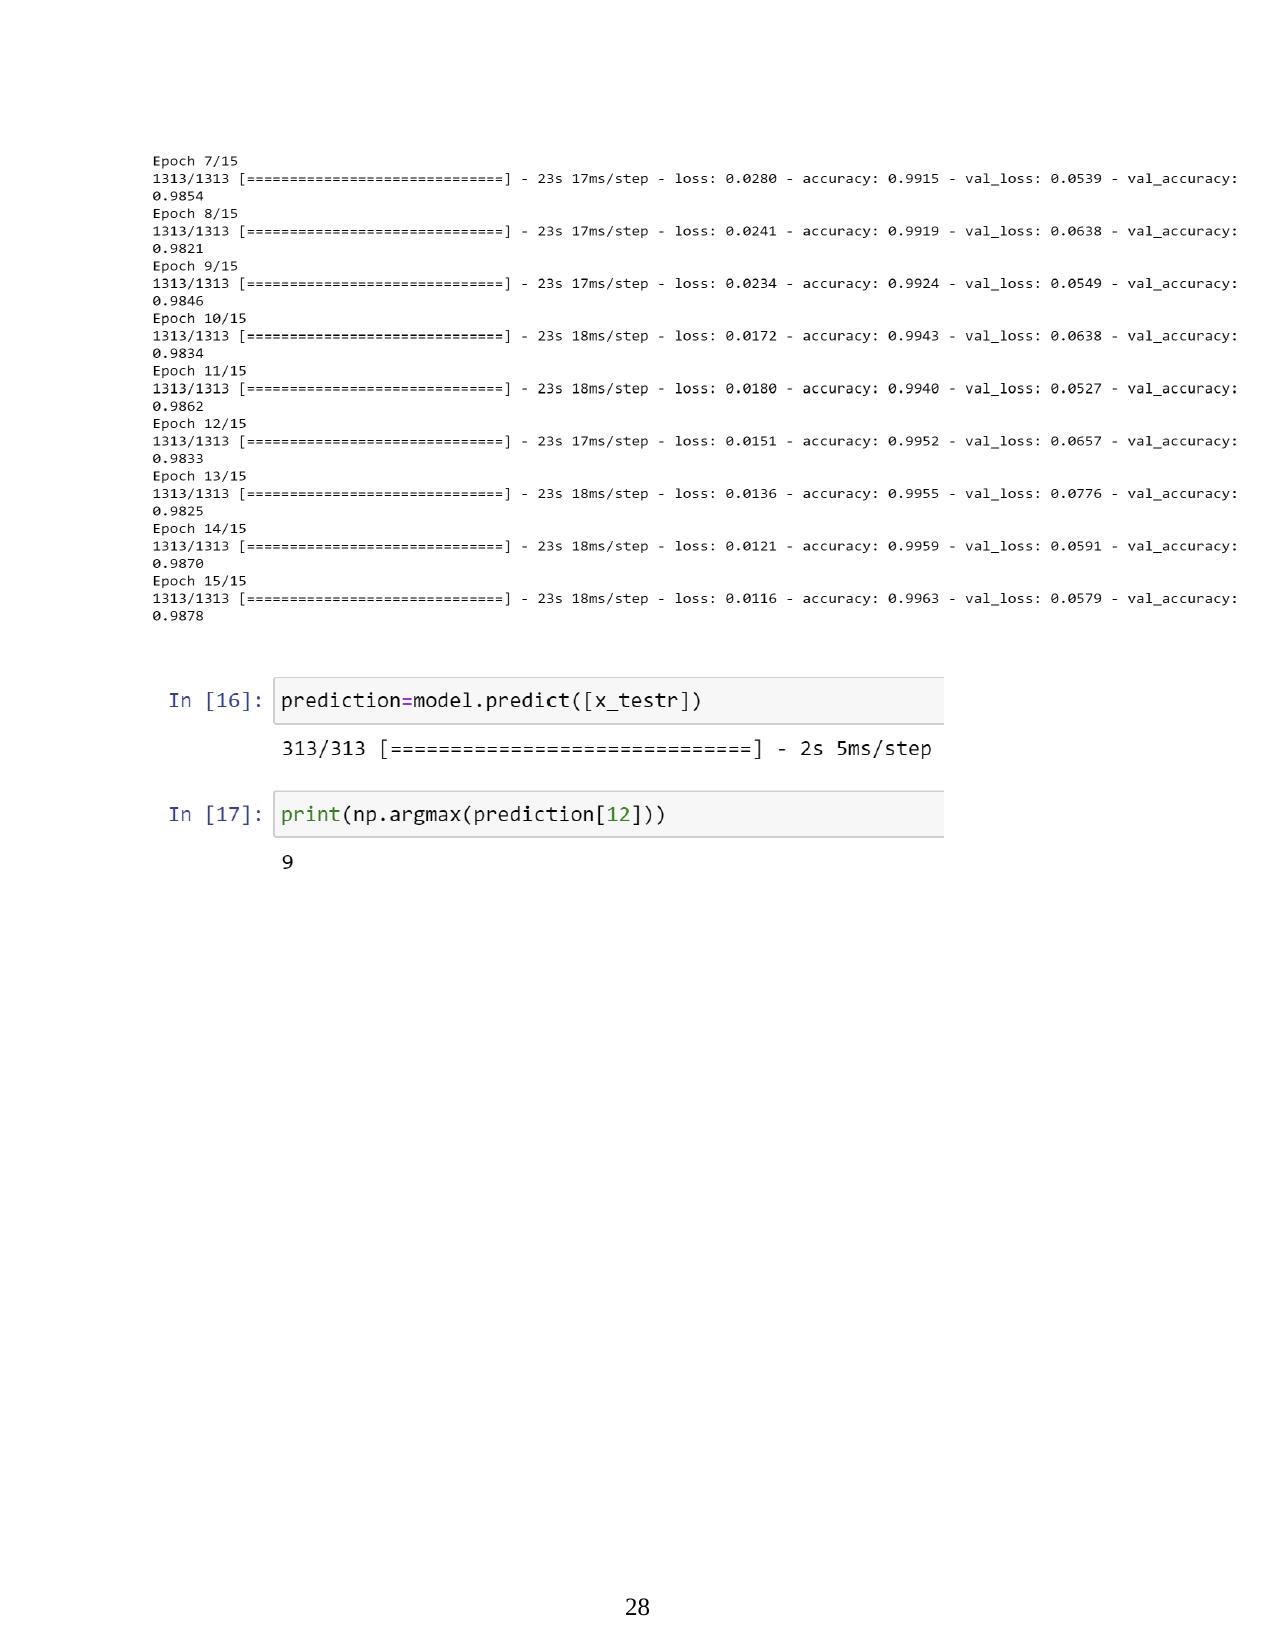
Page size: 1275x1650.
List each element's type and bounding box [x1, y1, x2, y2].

picture [150, 663, 944, 886]
picture [150, 150, 1249, 633]
